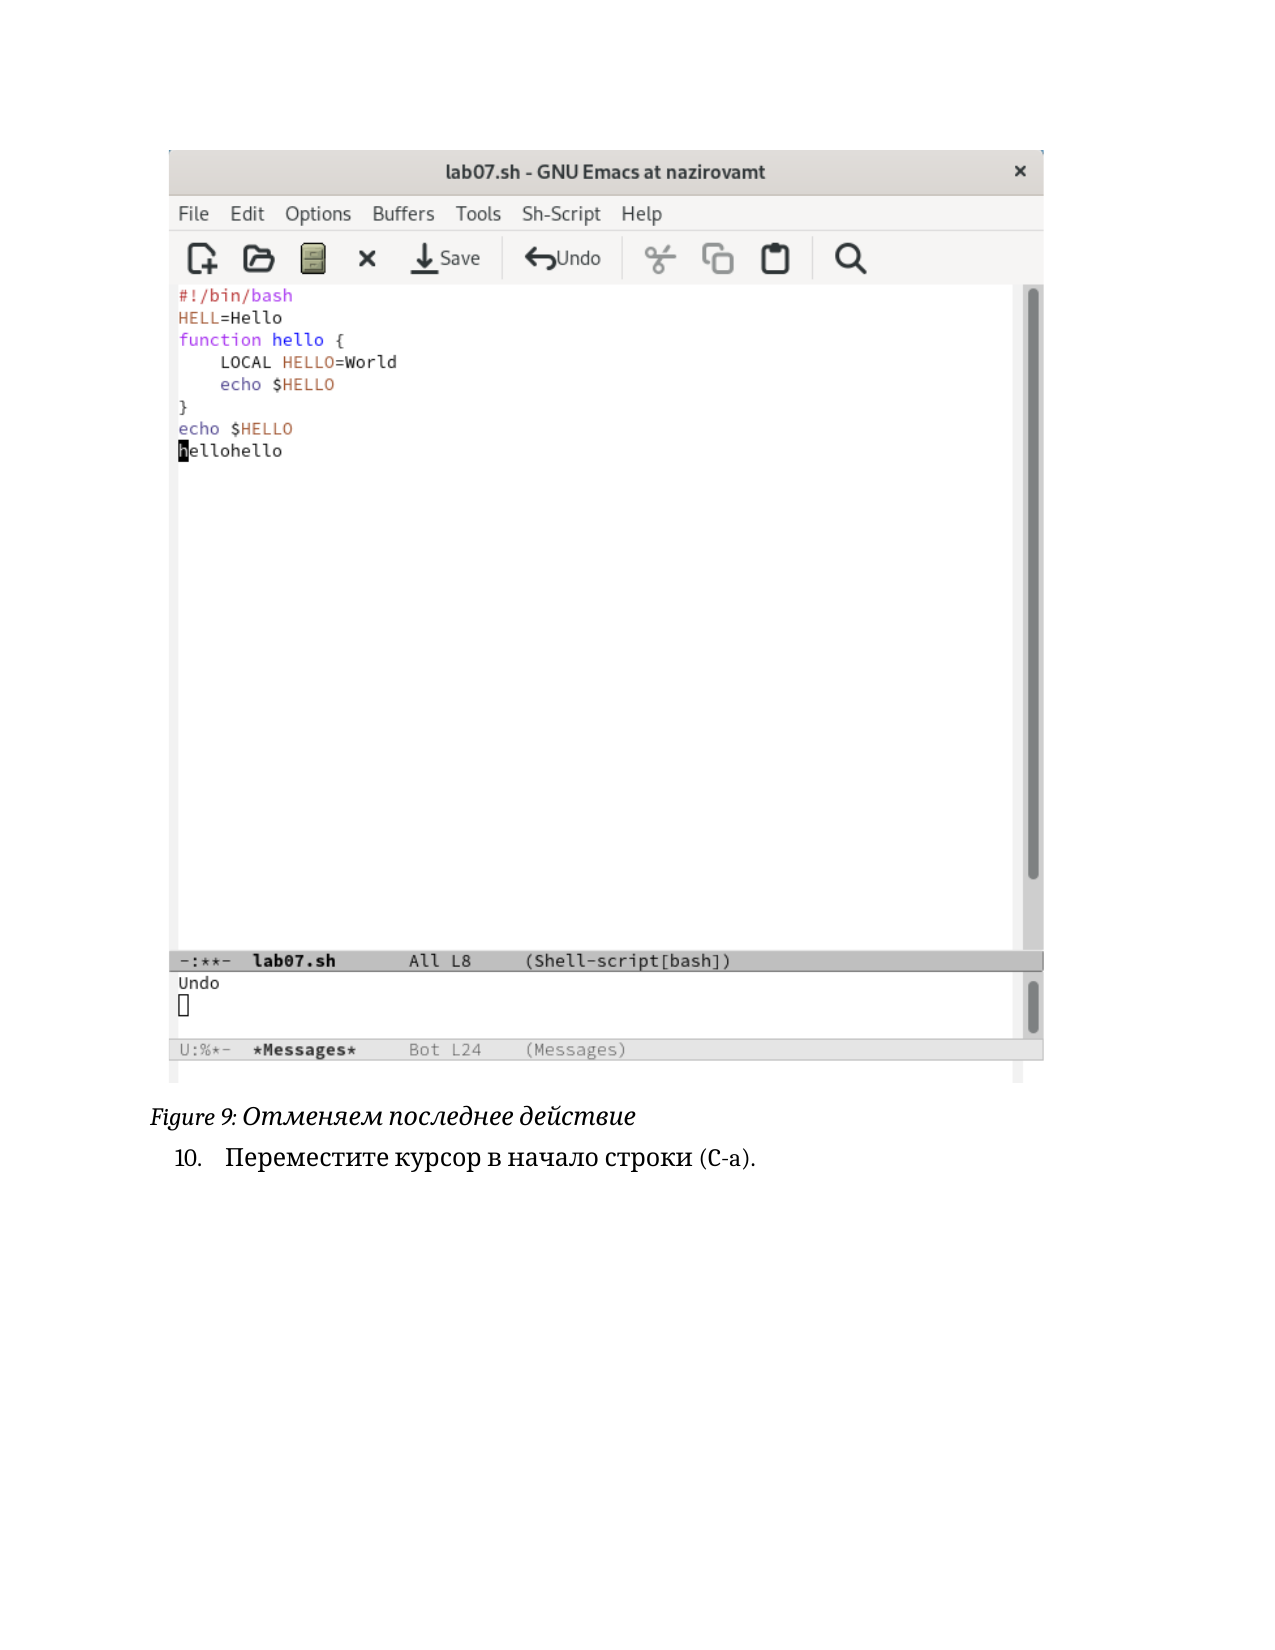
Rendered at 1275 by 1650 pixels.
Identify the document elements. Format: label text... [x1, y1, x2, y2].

text Figure 9: Отменяем последнее действие [150, 1103, 1125, 1132]
picture [168, 150, 1044, 1083]
list Переместите курсор в начало строки (C-a). [175, 1144, 1125, 1173]
